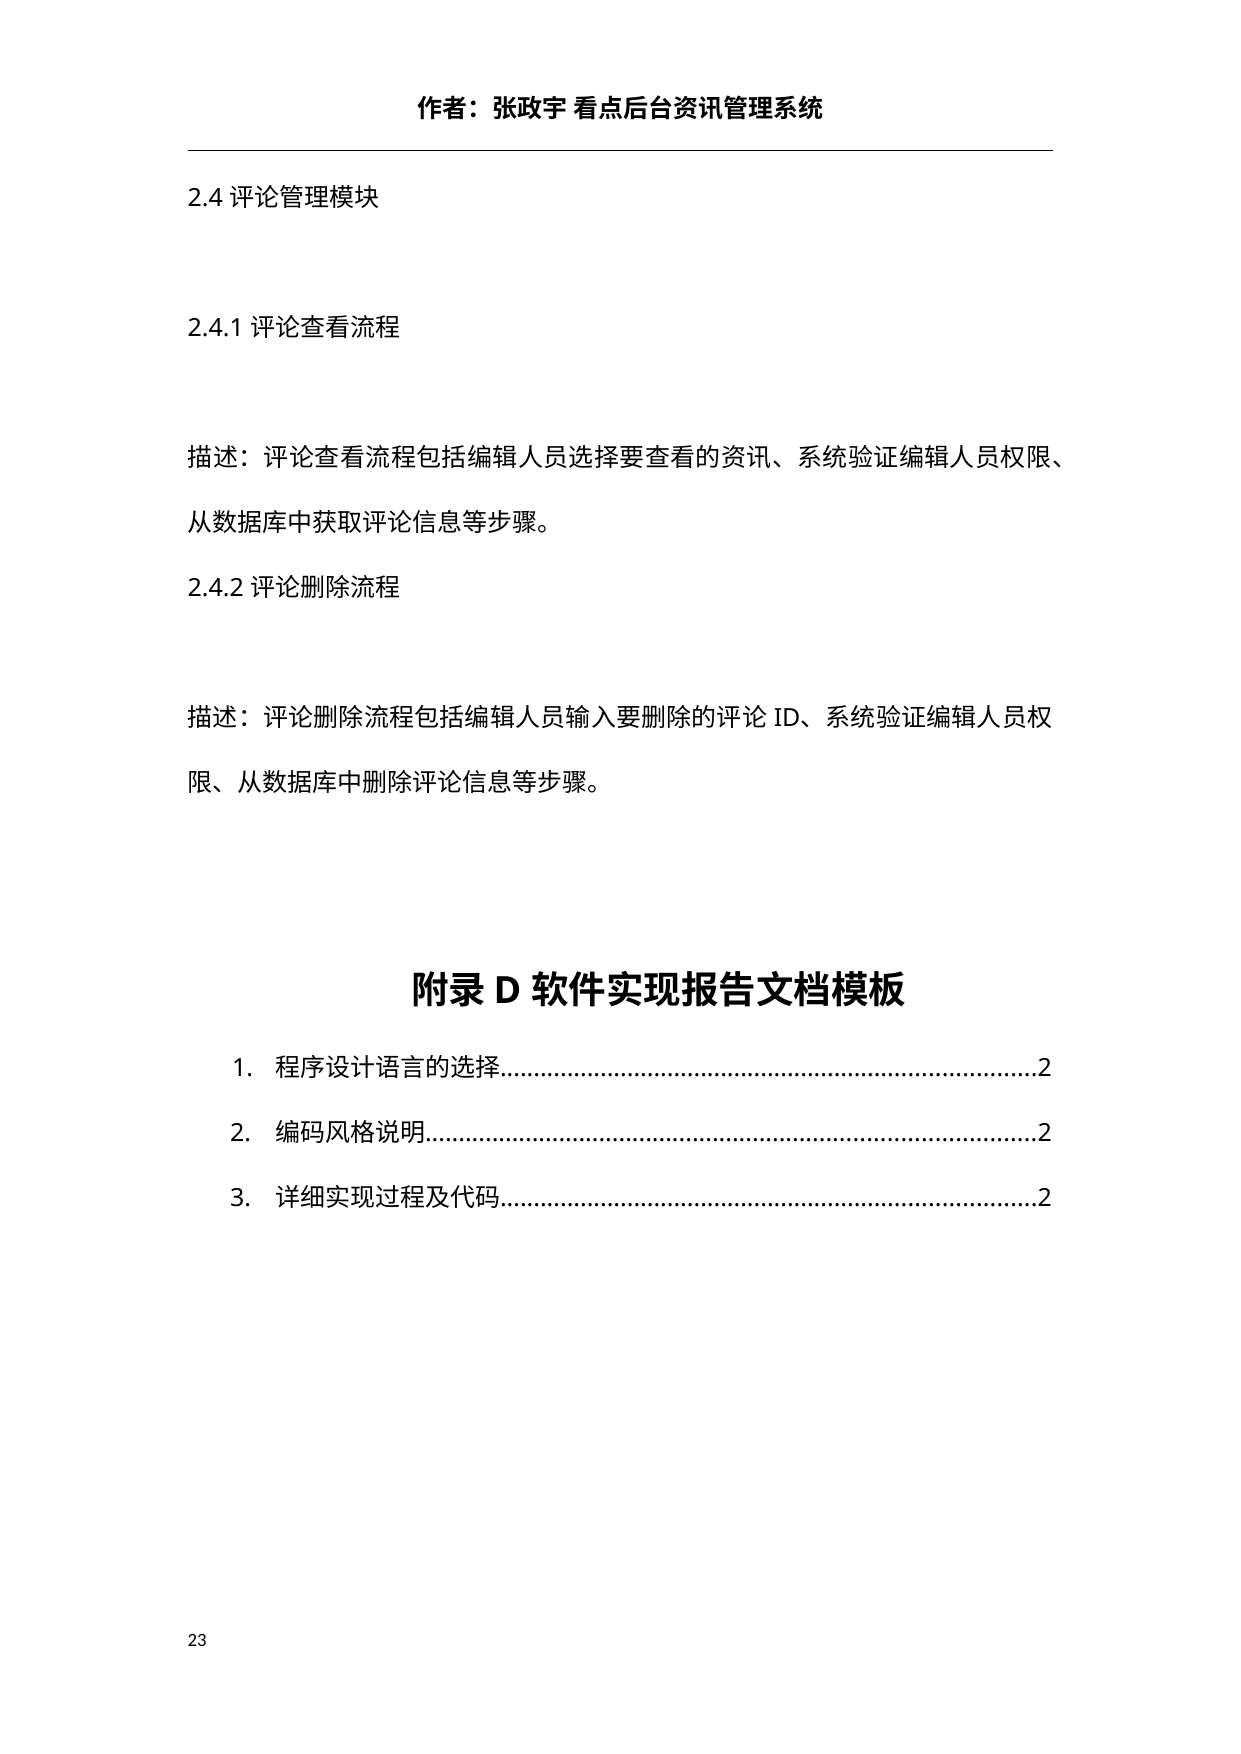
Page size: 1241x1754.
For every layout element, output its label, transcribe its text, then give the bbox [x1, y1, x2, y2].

text 3. 详细实现过程及代码 2 [187, 1163, 1053, 1228]
text 描述：评论查看流程包括编辑人员选择要查看的资讯、系统验证编辑人员权限、从数据库中获取评论信息等步骤。 [187, 423, 1053, 553]
text 描述：评论删除流程包括编辑人员输入要删除的评论ID、系统验证编辑人员权限、从数据库中删除评论信息等步骤。 [187, 683, 1053, 813]
text 1. 程序设计语言的选择 2 [187, 1033, 1053, 1098]
text 2.4.2 评论删除流程 [187, 553, 1053, 618]
text 2.4.1 评论查看流程 [187, 293, 1053, 358]
text 2. 编码风格说明 2 [187, 1098, 1053, 1163]
text 2.4 评论管理模块 [187, 163, 1053, 228]
text 附录D 软件实现报告文档模板 [187, 955, 1053, 1020]
